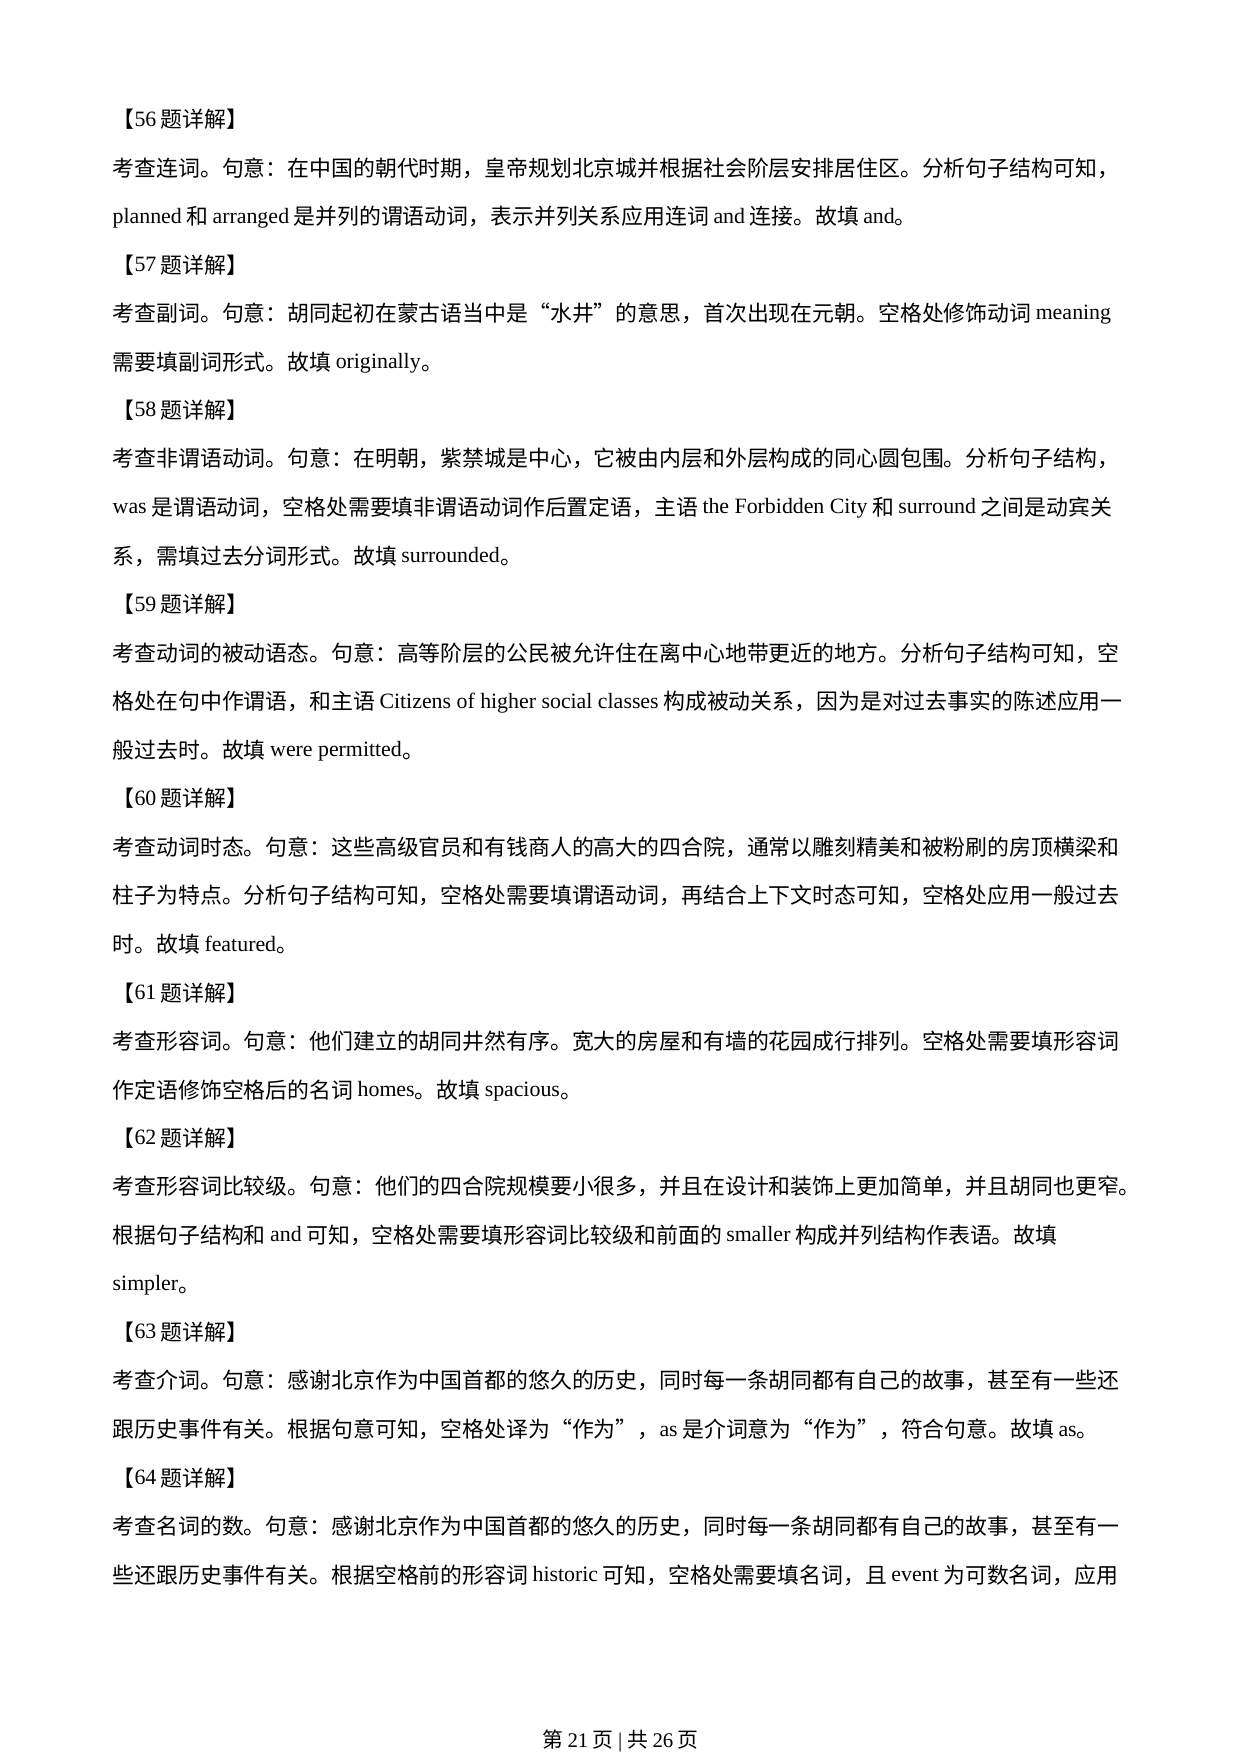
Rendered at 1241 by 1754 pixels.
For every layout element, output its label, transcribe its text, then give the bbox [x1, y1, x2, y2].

text 考查形容词比较级。句意：他们的四合院规模要小很多，并且在设计和装饰上更加简单，并且胡同也更窄。根据句子结构和and可知，空格处需要填形容词比较级和前面的smaller构成并列结构作表语。故填simpler。 [112, 1169, 1128, 1299]
text 考查动词时态。句意：这些高级官员和有钱商人的高大的四合院，通常以雕刻精美和被粉刷的房顶横梁和柱子为特点。分析句子结构可知，空格处需要填谓语动词，再结合上下文时态可知，空格处应用一般过去时。故填featured。 [112, 829, 1128, 959]
text 【62题详解】 [112, 1121, 1128, 1153]
text 考查形容词。句意：他们建立的胡同井然有序。宽大的房屋和有墙的花园成行排列。空格处需要填形容词作定语修饰空格后的名词homes。故填spacious。 [112, 1023, 1128, 1105]
text 【56题详解】 [112, 102, 1128, 134]
text 【58题详解】 [112, 393, 1128, 425]
text 【59题详解】 [112, 587, 1128, 619]
text 考查动词的被动语态。句意：高等阶层的公民被允许住在离中心地带更近的地方。分析句子结构可知，空格处在句中作谓语，和主语Citizens of higher social classes构成被动关系，因为是对过去事实的陈述应用一般过去时。故填were permitted。 [112, 635, 1128, 765]
text 【63题详解】 [112, 1315, 1128, 1347]
text 考查非谓语动词。句意：在明朝，紫禁城是中心，它被由内层和外层构成的同心圆包围。分析句子结构，was是谓语动词，空格处需要填非谓语动词作后置定语，主语the Forbidden City和surround之间是动宾关系，需填过去分词形式。故填surrounded。 [112, 441, 1128, 571]
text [112, 1508, 1128, 1590]
text 【61题详解】 [112, 975, 1128, 1008]
text 考查介词。句意：感谢北京作为中国首都的悠久的历史，同时每一条胡同都有自己的故事，甚至有一些还跟历史事件有关。根据句意可知，空格处译为“作为”，as是介词意为“作为”，符合句意。故填as。 [112, 1363, 1128, 1444]
text 考查连词。句意：在中国的朝代时期，皇帝规划北京城并根据社会阶层安排居住区。分析句子结构可知，planned和arranged是并列的谓语动词，表示并列关系应用连词and连接。故填and。 [112, 150, 1128, 231]
text 考查副词。句意：胡同起初在蒙古语当中是“水井”的意思，首次出现在元朝。空格处修饰动词meaning需要填副词形式。故填originally。 [112, 296, 1128, 377]
text 【64题详解】 [112, 1460, 1128, 1493]
text 【60题详解】 [112, 781, 1128, 813]
text 【57题详解】 [112, 247, 1128, 280]
